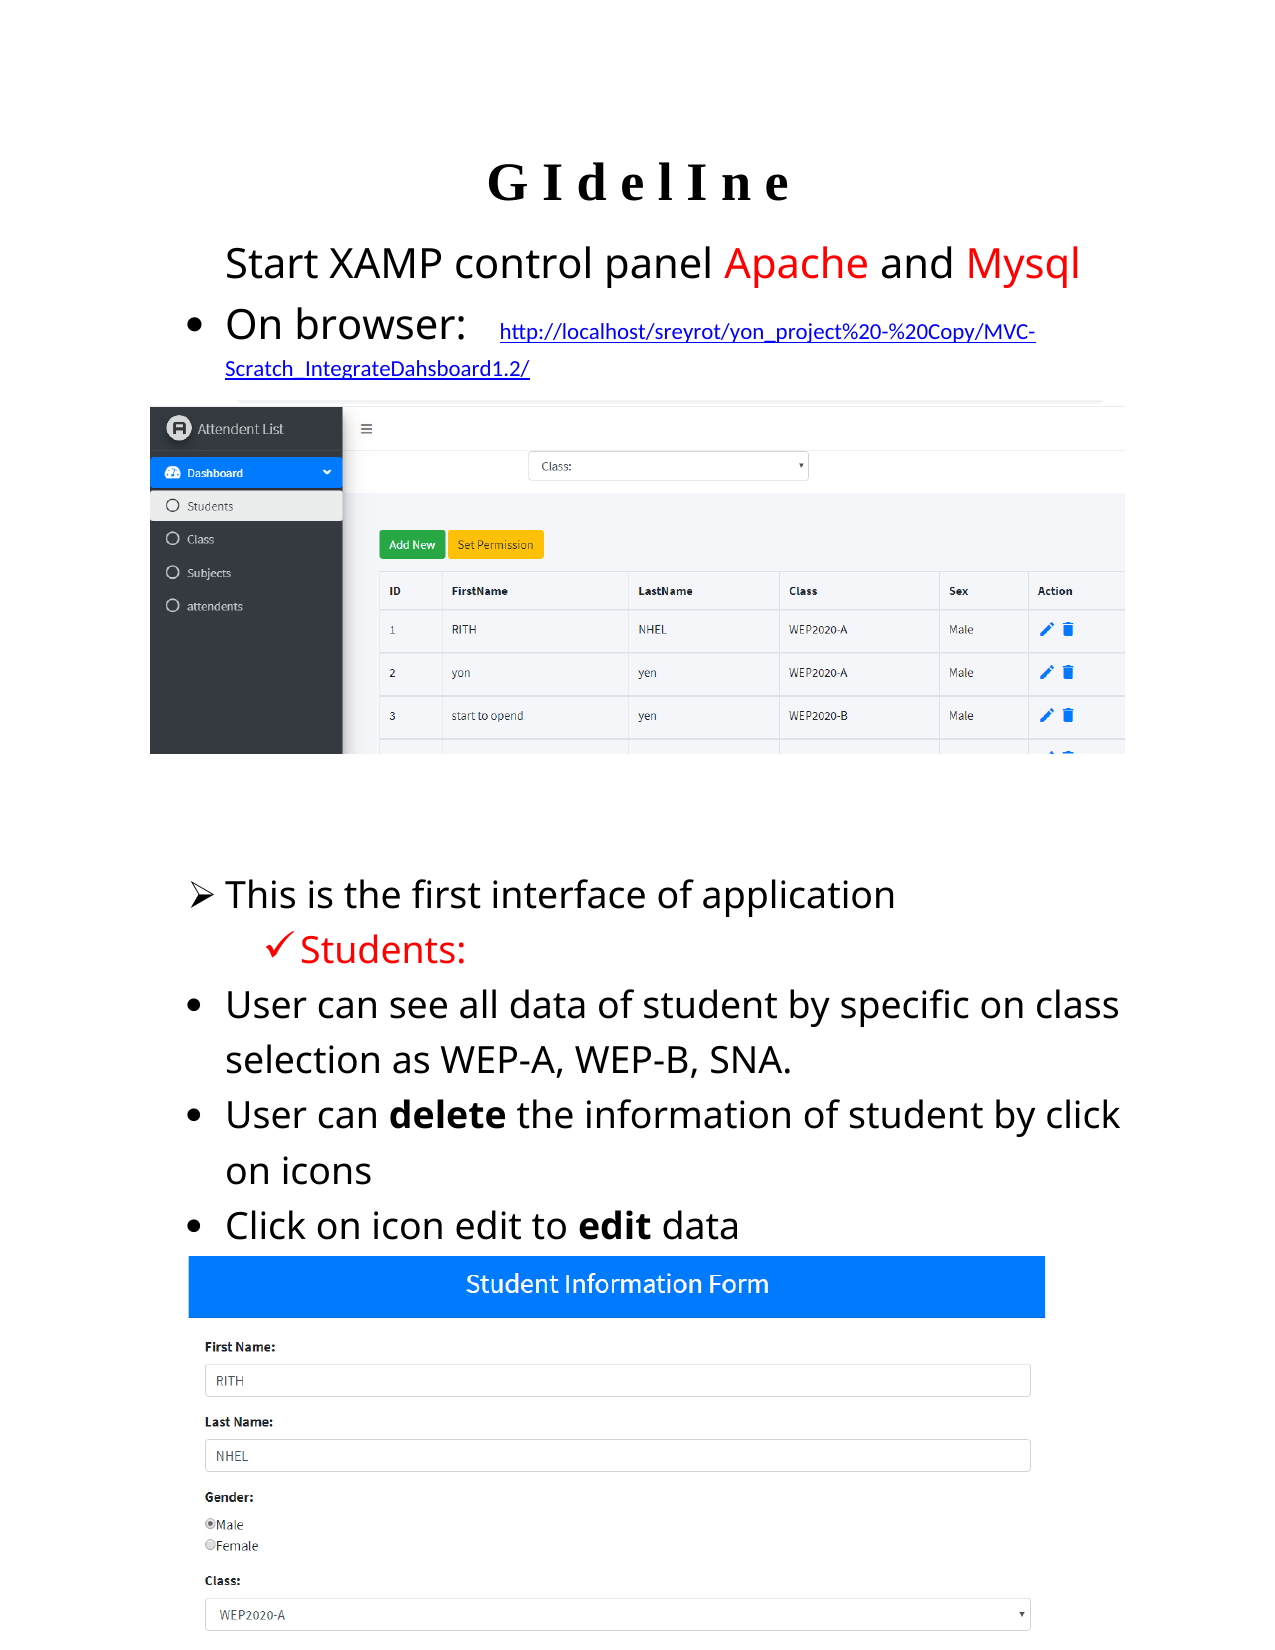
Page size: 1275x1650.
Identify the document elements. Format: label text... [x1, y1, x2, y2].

list User can delete the information of student by click on icons [187, 1089, 1125, 1195]
list User can see all data of student by specific on class selection as WEP-A, WEP-B, SNA. [187, 979, 1125, 1085]
text G I d e l I n e [150, 150, 1125, 212]
list On browser: http://localhost/sreyrot/yon_project%20-%20Copy/MVC-Scratch_IntegrateDahsboard1.2/ [187, 295, 1125, 382]
list This is the first interface of application [187, 868, 1125, 919]
list Start XAMP control panel Apache and Mysql [225, 234, 1125, 291]
list Click on icon edit to edit data [187, 1199, 1125, 1250]
list Students: [262, 923, 1125, 974]
picture [150, 400, 1125, 754]
picture [188, 1256, 1046, 1650]
